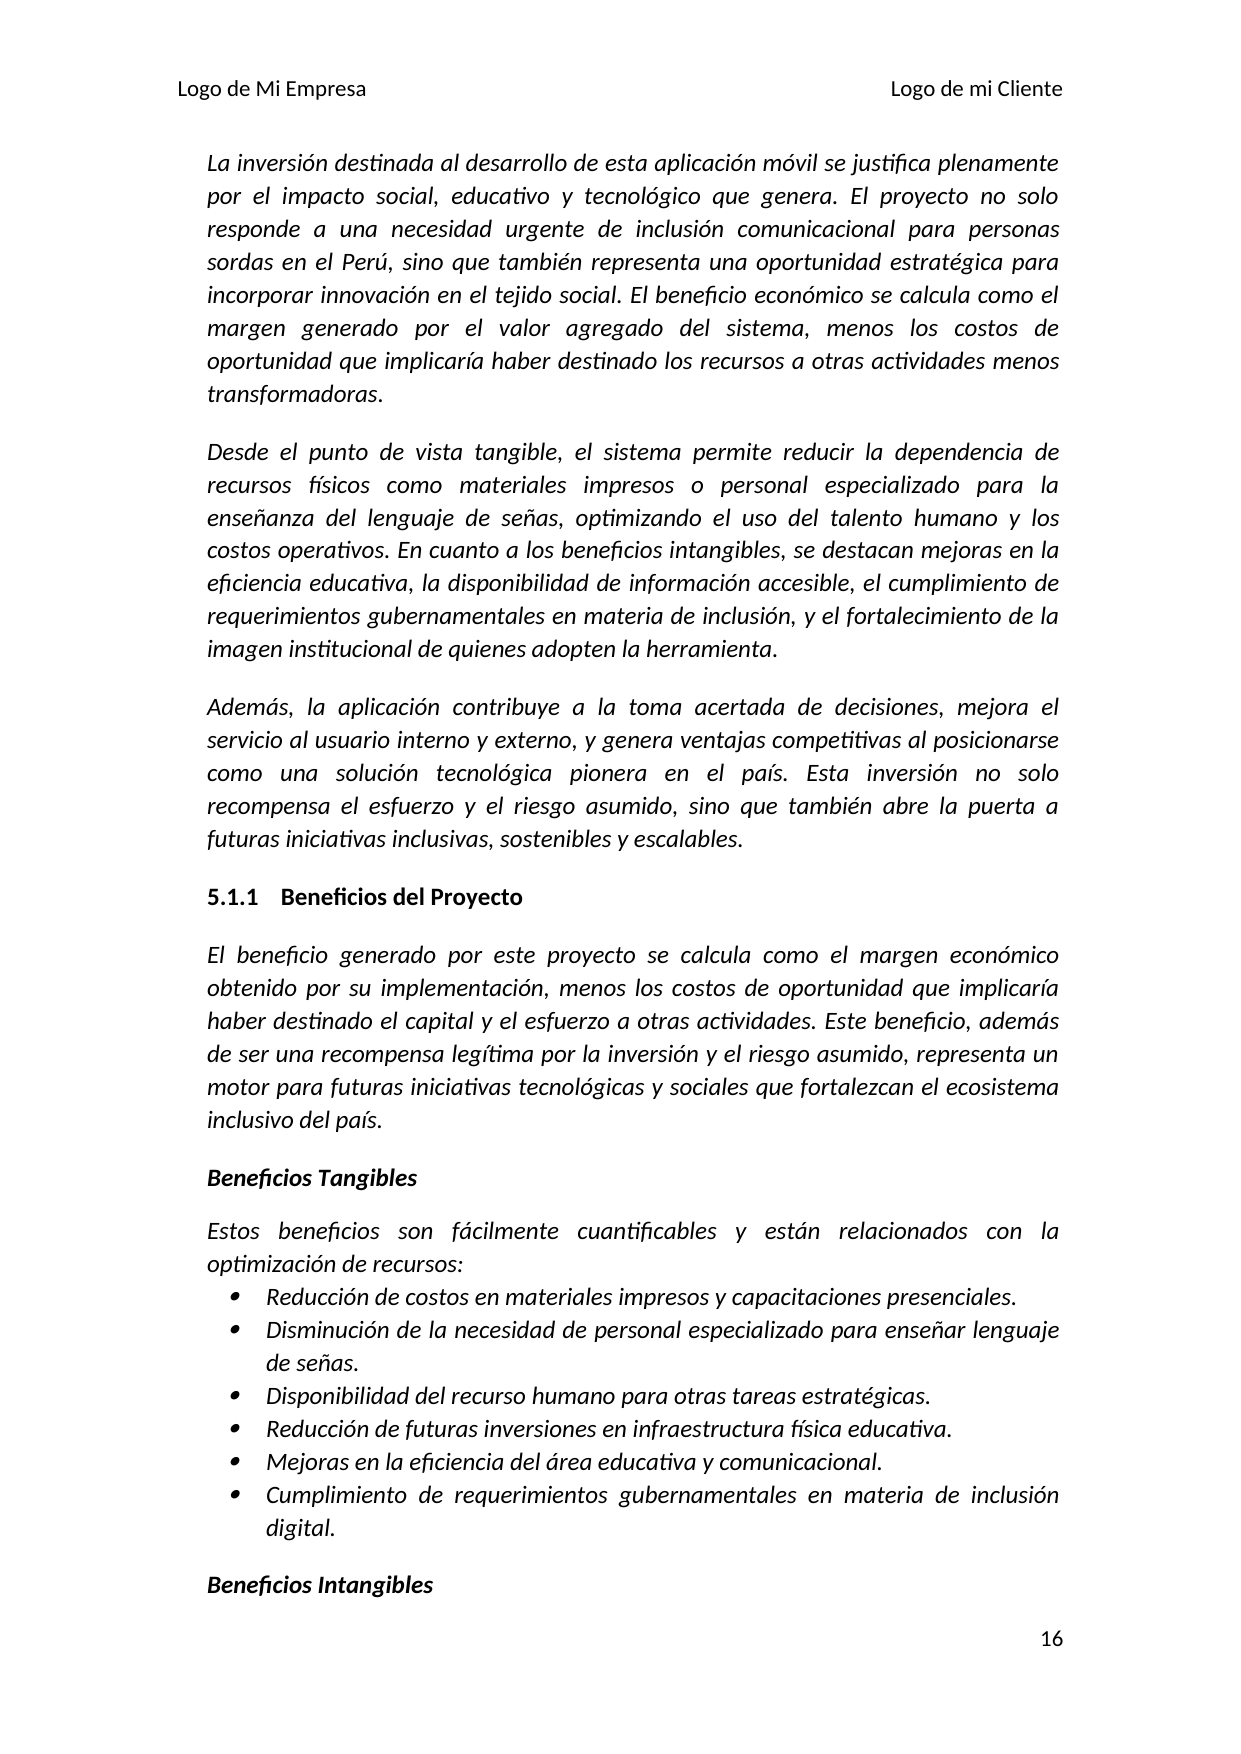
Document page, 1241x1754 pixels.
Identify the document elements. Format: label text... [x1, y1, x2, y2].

list El beneficio generado por este proyecto se calcula como el margen económico obtenido por su implementación, menos los costos de oportunidad que implicaría haber destinado el capital y el esfuerzo a otras actividades. Este beneficio, además de ser una recompensa legítima por la inversión y el riesgo asumido, representa un motor para futuras iniciativas tecnológicas y sociales que fortalezcan el ecosistema inclusivo del país. [207, 939, 1063, 1134]
list Beneficios Intangibles [207, 1569, 1063, 1600]
list Mejoras en la eficiencia del área educativa y comunicacional. [228, 1446, 1063, 1476]
list Cumplimiento de requerimientos gubernamentales en materia de inclusión digital. [228, 1479, 1063, 1542]
list Beneficios Tangibles [207, 1162, 1063, 1192]
list Reducción de costos en materiales impresos y capacitaciones presenciales. [228, 1281, 1063, 1312]
list Disminución de la necesidad de personal especializado para enseñar lenguaje de señas. [228, 1314, 1063, 1378]
list Reducción de futuras inversiones en infraestructura física educativa. [228, 1413, 1063, 1443]
list Desde el punto de vista tangible, el sistema permite reducir la dependencia de recursos físicos como materiales impresos o personal especializado para la enseñanza del lenguaje de señas, optimizando el uso del talento humano y los costos operativos. En cuanto a los beneficios intangibles, se destacan mejoras en la eficiencia educativa, la disponibilidad de información accesible, el cumplimiento de requerimientos gubernamentales en materia de inclusión, y el fortalecimiento de la imagen institucional de quienes adopten la herramienta. [207, 436, 1063, 664]
list Además, la aplicación contribuye a la toma acertada de decisiones, mejora el servicio al usuario interno y externo, y genera ventajas competitivas al posicionarse como una solución tecnológica pionera en el país. Esta inversión no solo recompensa el esfuerzo y el riesgo asumido, sino que también abre la puerta a futuras iniciativas inclusivas, sostenibles y escalables. [207, 691, 1063, 853]
list Disponibilidad del recurso humano para otras tareas estratégicas. [228, 1380, 1063, 1411]
list Estos beneficios son fácilmente cuantificables y están relacionados con la optimización de recursos: [207, 1215, 1063, 1279]
list Beneficios del Proyecto [207, 881, 1063, 911]
list La inversión destinada al desarrollo de esta aplicación móvil se justifica plenamente por el impacto social, educativo y tecnológico que genera. El proyecto no solo responde a una necesidad urgente de inclusión comunicacional para personas sordas en el Perú, sino que también representa una oportunidad estratégica para incorporar innovación en el tejido social. El beneficio económico se calcula como el margen generado por el valor agregado del sistema, menos los costos de oportunidad que implicaría haber destinado los recursos a otras actividades menos transformadoras. [207, 148, 1063, 408]
